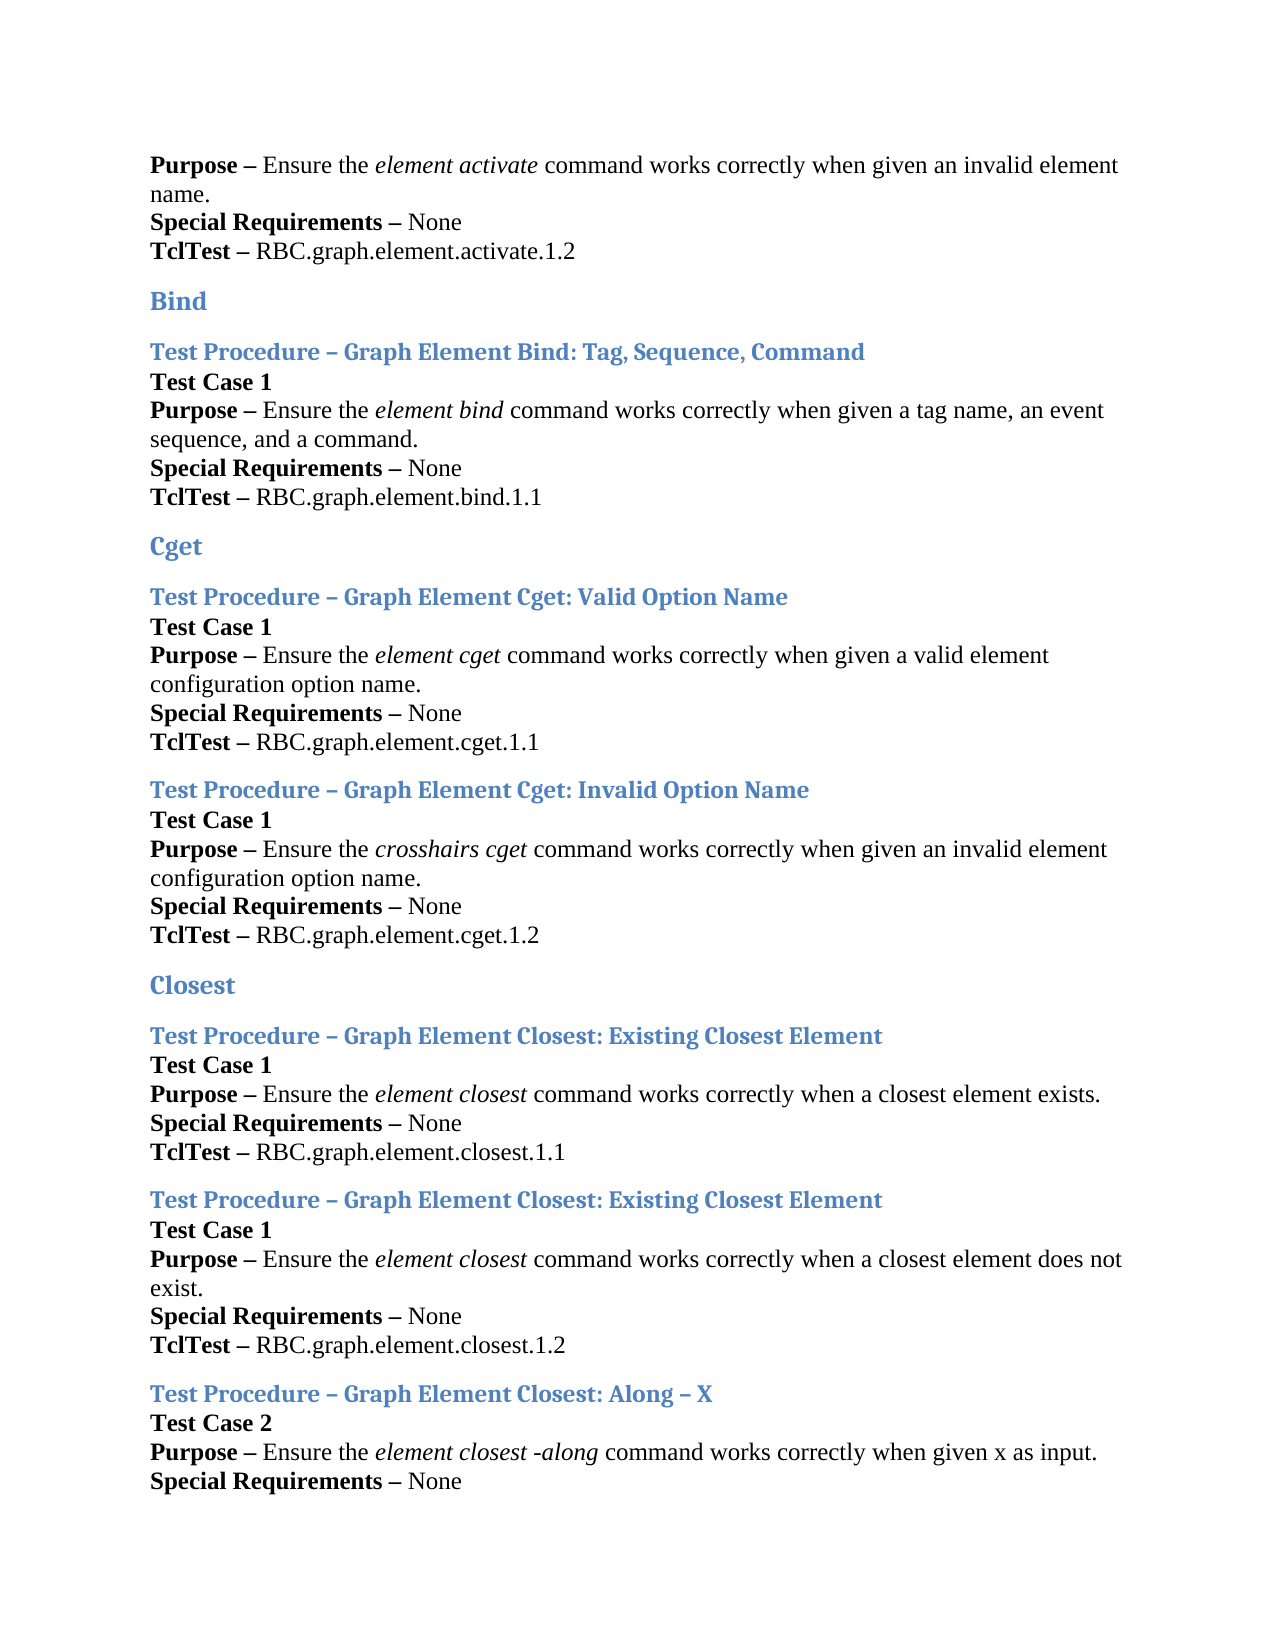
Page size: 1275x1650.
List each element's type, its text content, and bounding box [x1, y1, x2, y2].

text Test Case 1 [150, 1215, 1125, 1244]
subtitle Test Procedure – Graph Element Cget: Invalid Option Name [150, 776, 1125, 805]
subtitle Test Procedure – Graph Element Cget: Valid Option Name [150, 583, 1125, 612]
text Purpose – Ensure the element cget command works correctly when given a valid element configuration option name. [150, 641, 1125, 698]
text Purpose – Ensure the element closest command works correctly when a closest element exists. [150, 1079, 1125, 1108]
subtitle Closest [150, 970, 1125, 1001]
text TclTest – RBC.graph.element.cget.1.1 [150, 727, 1125, 756]
text Test Case 2 [150, 1408, 1125, 1437]
subtitle Bind [150, 286, 1125, 317]
text TclTest – RBC.graph.element.activate.1.2 [150, 236, 1125, 265]
text Test Case 1 [150, 805, 1125, 834]
text TclTest – RBC.graph.element.bind.1.1 [150, 482, 1125, 510]
text Purpose – Ensure the element closest command works correctly when a closest element does not exist. [150, 1244, 1125, 1301]
text Test Case 1 [150, 612, 1125, 641]
subtitle Test Procedure – Graph Element Closest: Existing Closest Element [150, 1022, 1125, 1051]
text TclTest – RBC.graph.element.closest.1.2 [150, 1330, 1125, 1359]
text Special Requirements – None [150, 453, 1125, 482]
text Test Case 1 [150, 1051, 1125, 1079]
subtitle Cget [150, 531, 1125, 562]
text Special Requirements – None [150, 698, 1125, 727]
text Special Requirements – None [150, 207, 1125, 236]
text Purpose – Ensure the crosshairs cget command works correctly when given an invalid element configuration option name. [150, 834, 1125, 891]
text Purpose – Ensure the element activate command works correctly when given an invalid element name. [150, 150, 1125, 207]
text Special Requirements – None [150, 1108, 1125, 1137]
text Purpose – Ensure the element bind command works correctly when given a tag name, an event sequence, and a command. [150, 395, 1125, 453]
subtitle Test Procedure – Graph Element Bind: Tag, Sequence, Command [150, 338, 1125, 367]
subtitle Test Procedure – Graph Element Closest: Along – X [150, 1380, 1125, 1408]
text Test Case 1 [150, 367, 1125, 395]
text TclTest – RBC.graph.element.closest.1.1 [150, 1137, 1125, 1166]
text Special Requirements – None [150, 1466, 1125, 1495]
subtitle Test Procedure – Graph Element Closest: Existing Closest Element [150, 1186, 1125, 1215]
text TclTest – RBC.graph.element.cget.1.2 [150, 920, 1125, 949]
text Special Requirements – None [150, 1301, 1125, 1330]
text Special Requirements – None [150, 891, 1125, 920]
text Purpose – Ensure the element closest -along command works correctly when given x as input. [150, 1437, 1125, 1466]
